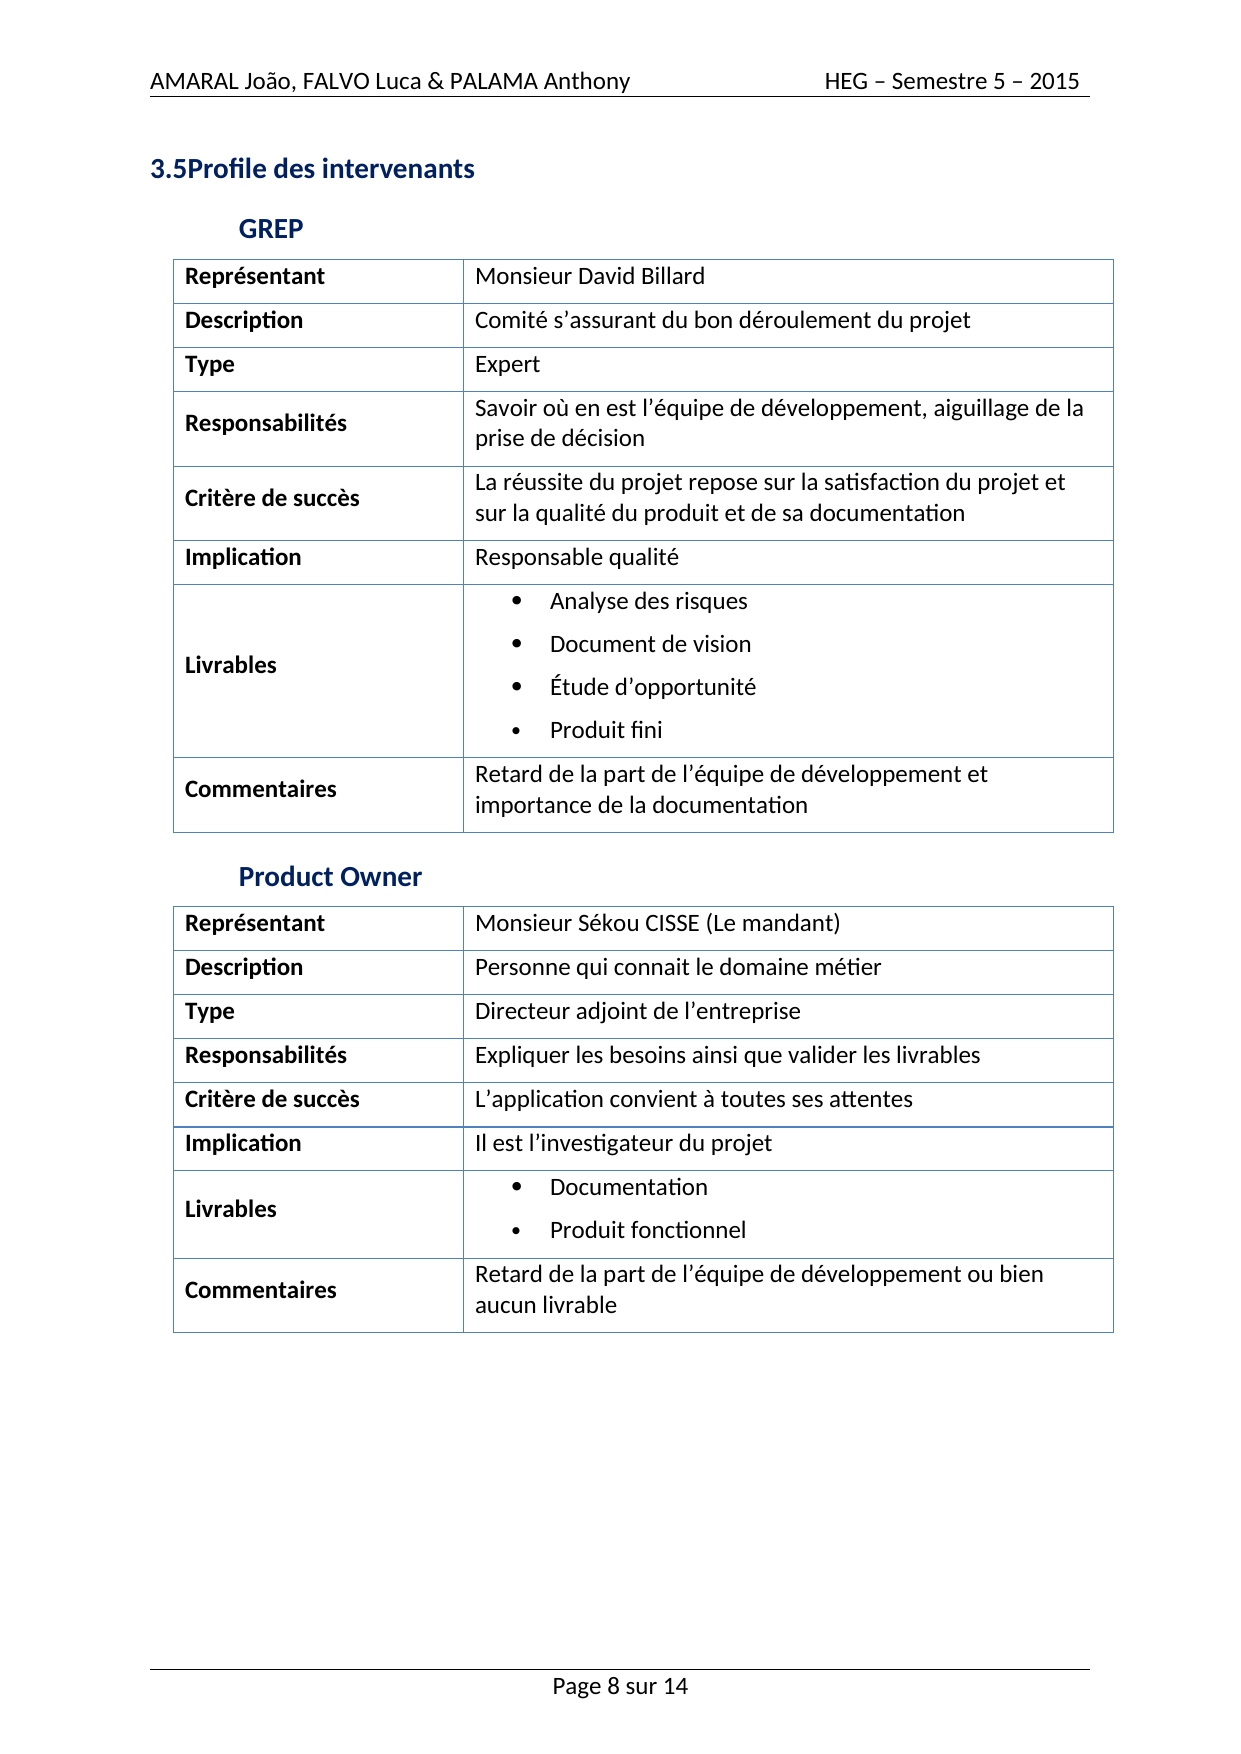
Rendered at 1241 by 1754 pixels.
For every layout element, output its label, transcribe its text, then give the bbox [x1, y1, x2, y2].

table_cell L’application convient à toutes ses attentes [464, 1083, 1113, 1126]
table_header Monsieur Sékou CISSE (Le mandant) [464, 907, 1113, 950]
text Profile des intervenants [150, 150, 1090, 186]
table_cell Documentation Produit fonctionnel [464, 1171, 1113, 1257]
table_cell Description [174, 304, 463, 347]
table_cell Implication [174, 1128, 463, 1170]
table_cell Commentaires [174, 1259, 463, 1332]
table_cell Expert [464, 348, 1113, 391]
list GREP [239, 211, 1090, 246]
table_cell Critère de succès [174, 1083, 463, 1126]
table_cell Analyse des risques Document de vision Étude d’opportunité Produit fini [464, 585, 1113, 757]
list Product Owner [239, 858, 1090, 893]
table_cell Retard de la part de l’équipe de développement et importance de la documentation [464, 758, 1113, 832]
table_cell Type [174, 995, 463, 1038]
table_cell Expliquer les besoins ainsi que valider les livrables [464, 1039, 1113, 1082]
table_header Monsieur David Billard [464, 260, 1113, 303]
table_cell Retard de la part de l’équipe de développement ou bien aucun livrable [464, 1259, 1113, 1332]
table_cell Personne qui connait le domaine métier [464, 951, 1113, 994]
table_cell Type [174, 348, 463, 391]
table_cell Directeur adjoint de l’entreprise [464, 995, 1113, 1038]
table_cell Responsabilités [174, 1039, 463, 1082]
table_cell Comité s’assurant du bon déroulement du projet [464, 304, 1113, 347]
table_cell Livrables [174, 585, 463, 757]
table_cell Il est l’investigateur du projet [464, 1128, 1113, 1170]
table_cell La réussite du projet repose sur la satisfaction du projet et sur la qualité du produit et de sa documentation [464, 467, 1113, 540]
table_cell Commentaires [174, 758, 463, 832]
table_cell Responsabilités [174, 392, 463, 466]
table_cell Livrables [174, 1171, 463, 1257]
table_header Représentant [174, 907, 463, 950]
table_cell Description [174, 951, 463, 994]
table_cell Implication [174, 541, 463, 584]
table_cell Responsable qualité [464, 541, 1113, 584]
table_cell Savoir où en est l’équipe de développement, aiguillage de la prise de décision [464, 392, 1113, 466]
table_header Représentant [174, 260, 463, 303]
table_cell Critère de succès [174, 467, 463, 540]
